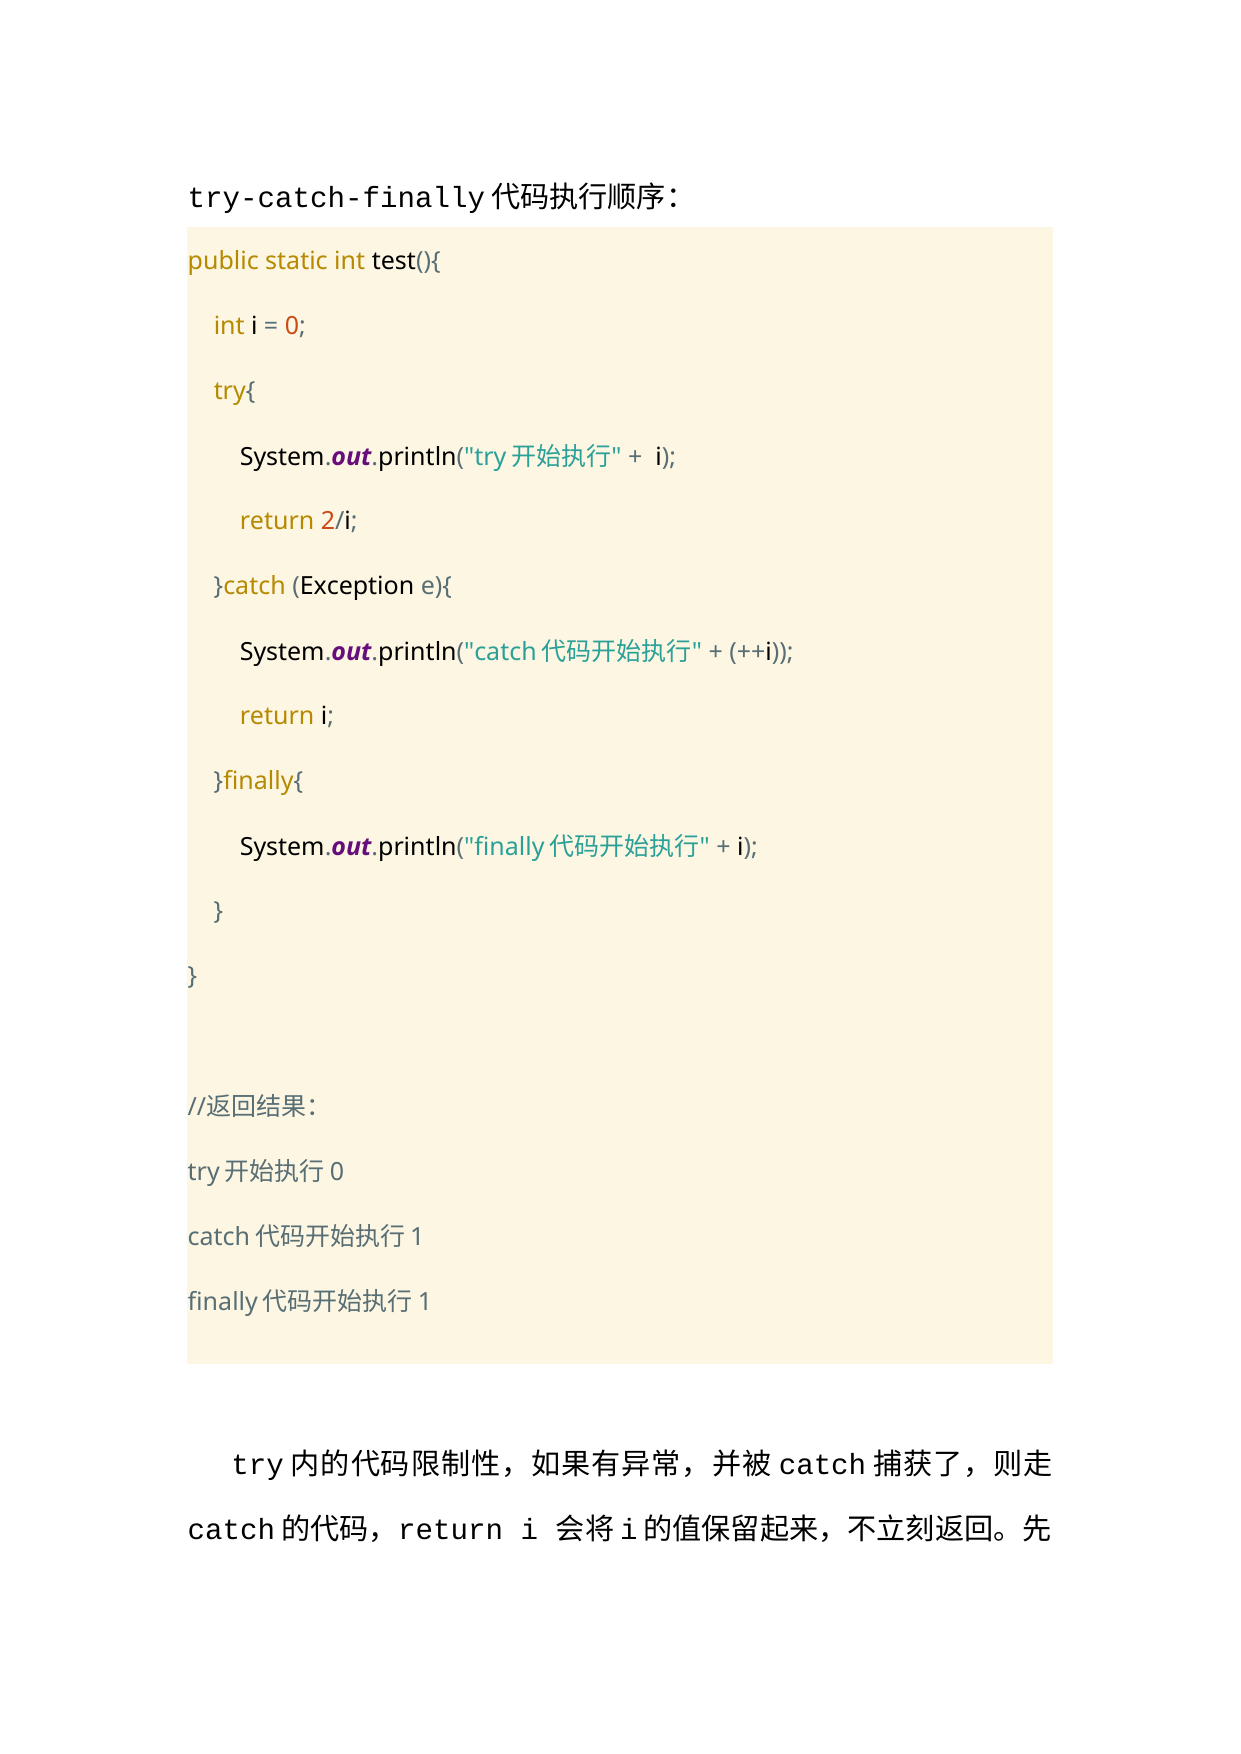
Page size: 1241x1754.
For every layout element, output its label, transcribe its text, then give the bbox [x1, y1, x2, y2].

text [187, 1429, 1053, 1559]
text //返回结果： [187, 1072, 1053, 1137]
text try开始执行0 catch代码开始执行1 finally代码开始执行1 [187, 1137, 1053, 1332]
text public static int test(){ int i = 0; try{ System.out.println("try开始执行" + i); return 2/i; }catch (Exception e){ System.out.println("catch代码开始执行" + (++i)); return i; }finally{ System.out.println("finally代码开始执行" + i); } } [187, 227, 1053, 1007]
text try-catch-finally代码执行顺序： [187, 162, 1053, 227]
